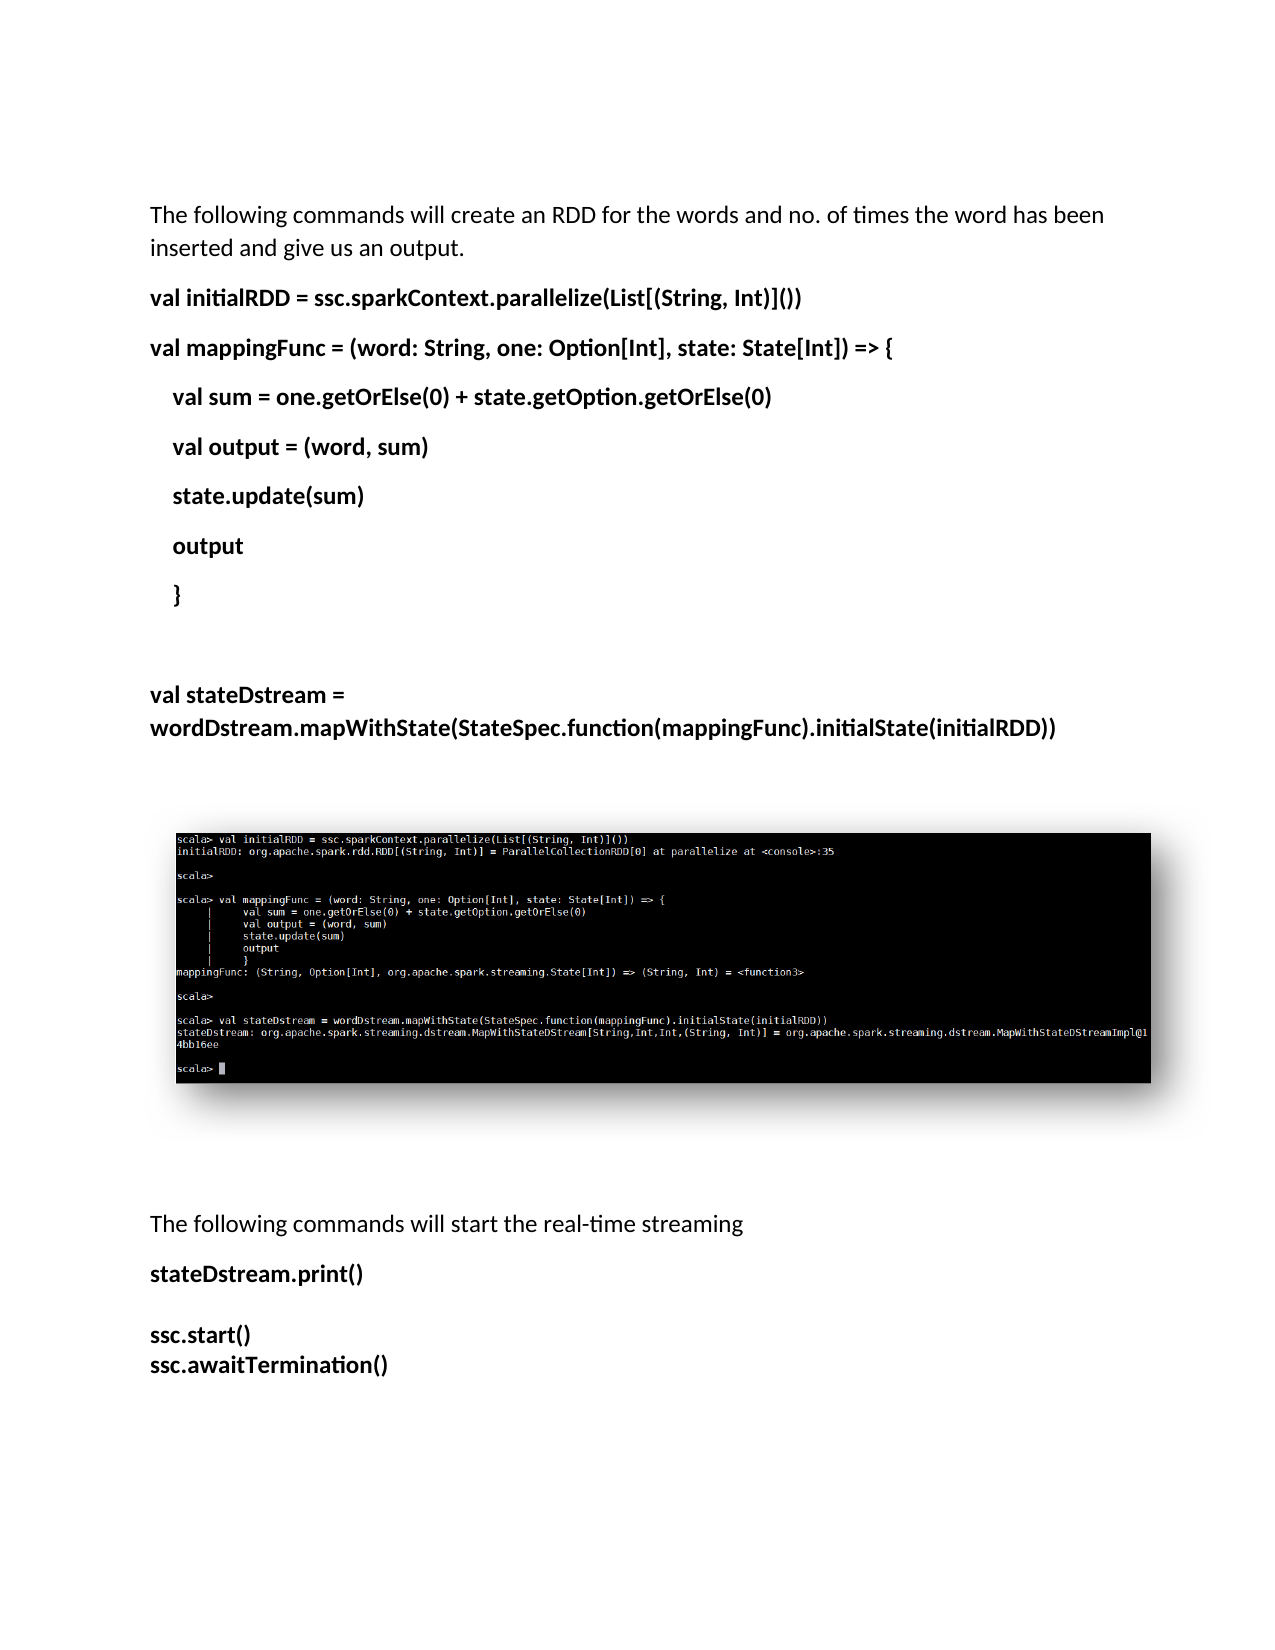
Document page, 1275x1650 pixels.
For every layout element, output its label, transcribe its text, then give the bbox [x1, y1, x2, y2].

text val mappingFunc = (word: String, one: Option[Int], state: State[Int]) => { [150, 332, 1125, 362]
text state.update(sum) [150, 480, 1125, 511]
text } [150, 579, 1125, 610]
text val stateDstream = wordDstream.mapWithState(StateSpec.function(mappingFunc).initialState(initialRDD)) [150, 679, 1125, 742]
text val sum = one.getOrElse(0) + state.getOption.getOrElse(0) [150, 381, 1125, 412]
text The following commands will start the real-time streaming [150, 1208, 1125, 1239]
text output [150, 530, 1125, 561]
text val initialRDD = ssc.sparkContext.parallelize(List[(String, Int)]()) [150, 282, 1125, 313]
text The following commands will create an RDD for the words and no. of times the word has been inserted and give us an output. [150, 199, 1125, 263]
text val output = (word, sum) [150, 431, 1125, 461]
text ssc.start() [150, 1319, 1125, 1349]
text ssc.awaitTermination() [150, 1349, 1125, 1380]
text stateDstream.print() [150, 1258, 1125, 1288]
picture [175, 833, 1151, 1084]
